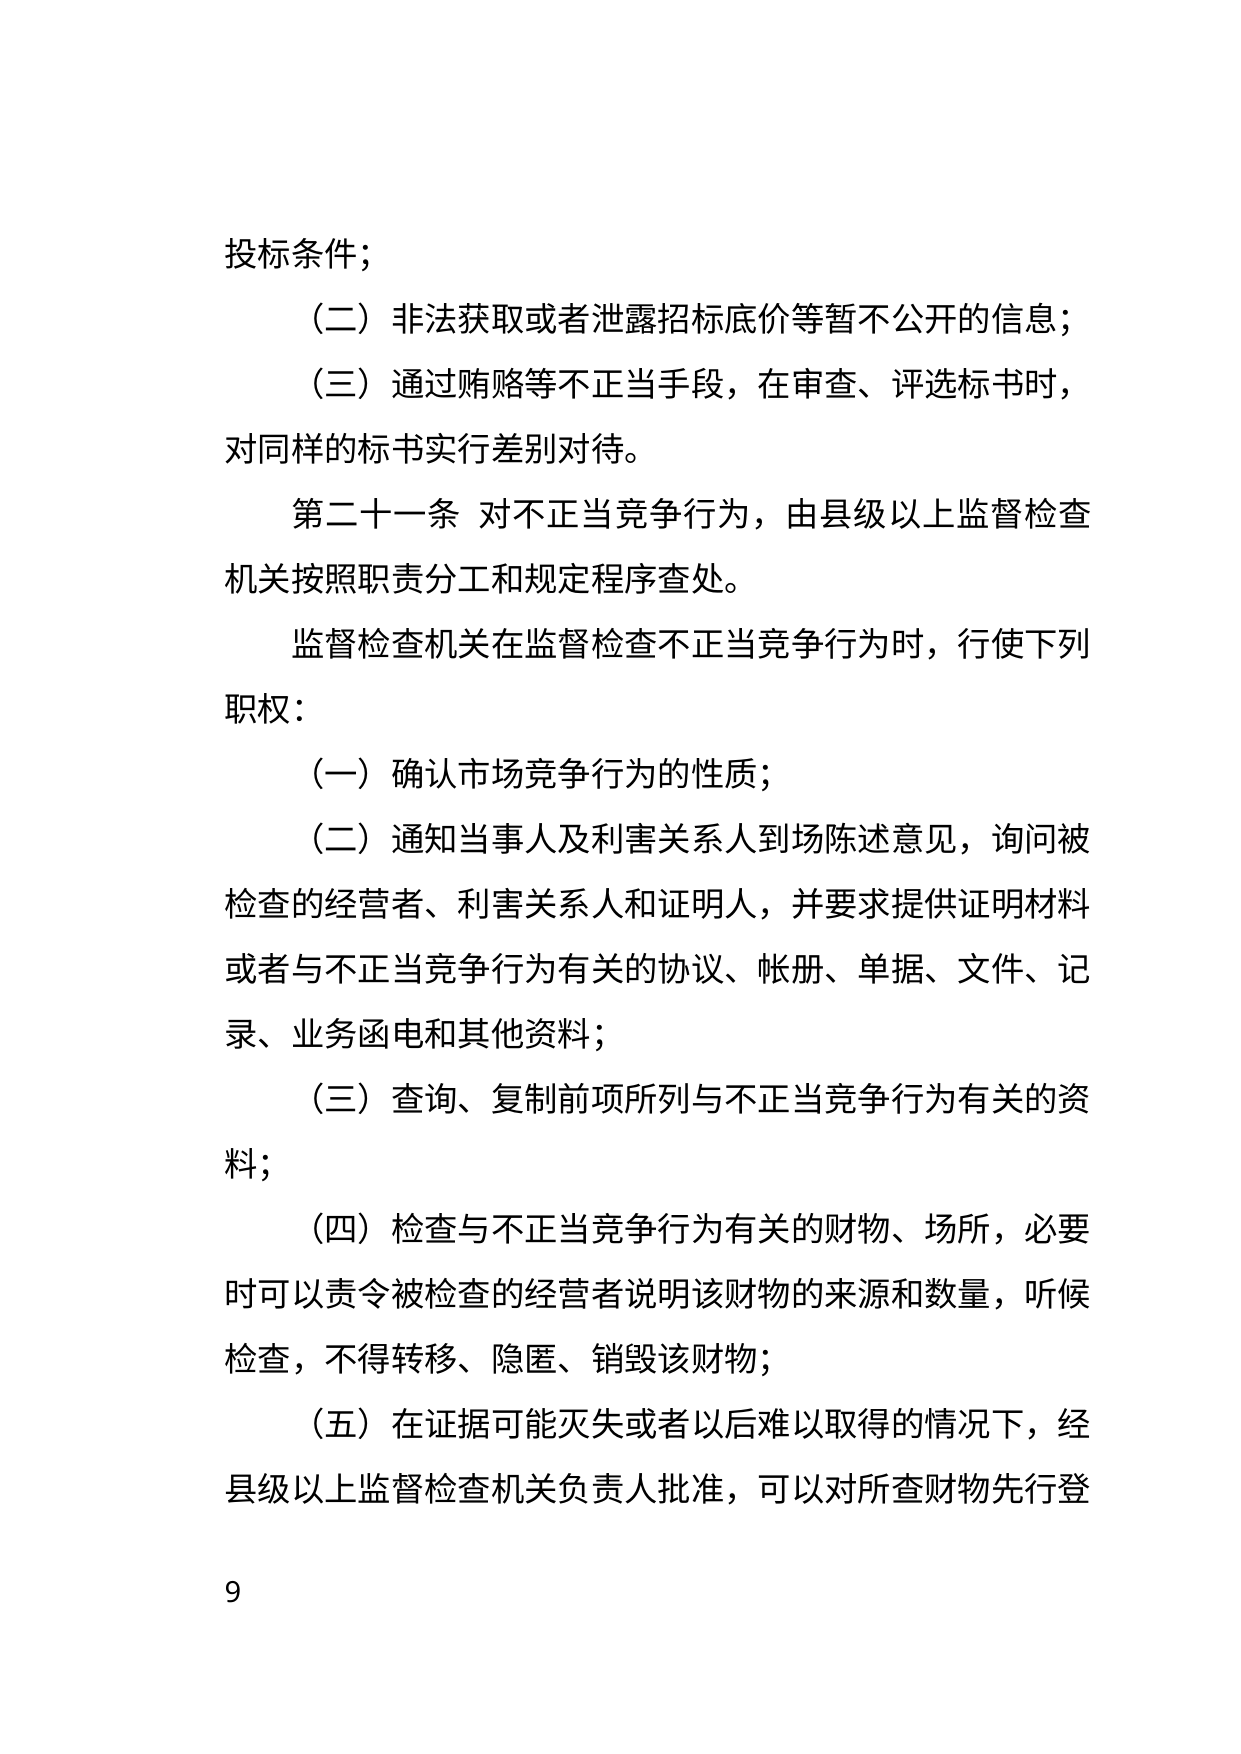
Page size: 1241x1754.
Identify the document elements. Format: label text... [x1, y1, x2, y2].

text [224, 219, 1093, 284]
text （三）通过贿赂等不正当手段，在审查、评选标书时，对同样的标书实行差别对待。 [224, 349, 1093, 479]
text （四）检查与不正当竞争行为有关的财物、场所，必要时可以责令被检查的经营者说明该财物的来源和数量，听候检查，不得转移、隐匿、销毁该财物； [224, 1194, 1093, 1389]
text （三）查询、复制前项所列与不正当竞争行为有关的资料； [224, 1064, 1093, 1194]
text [224, 1389, 1093, 1519]
text （二）通知当事人及利害关系人到场陈述意见，询问被检查的经营者、利害关系人和证明人，并要求提供证明材料或者与不正当竞争行为有关的协议、帐册、单据、文件、记录、业务函电和其他资料； [224, 804, 1093, 1064]
text 第二十一条 对不正当竞争行为，由县级以上监督检查机关按照职责分工和规定程序查处。 [224, 479, 1093, 609]
text （一）确认市场竞争行为的性质； [224, 739, 1093, 804]
text 监督检查机关在监督检查不正当竞争行为时，行使下列职权： [224, 609, 1093, 739]
text （二）非法获取或者泄露招标底价等暂不公开的信息； [224, 284, 1093, 349]
